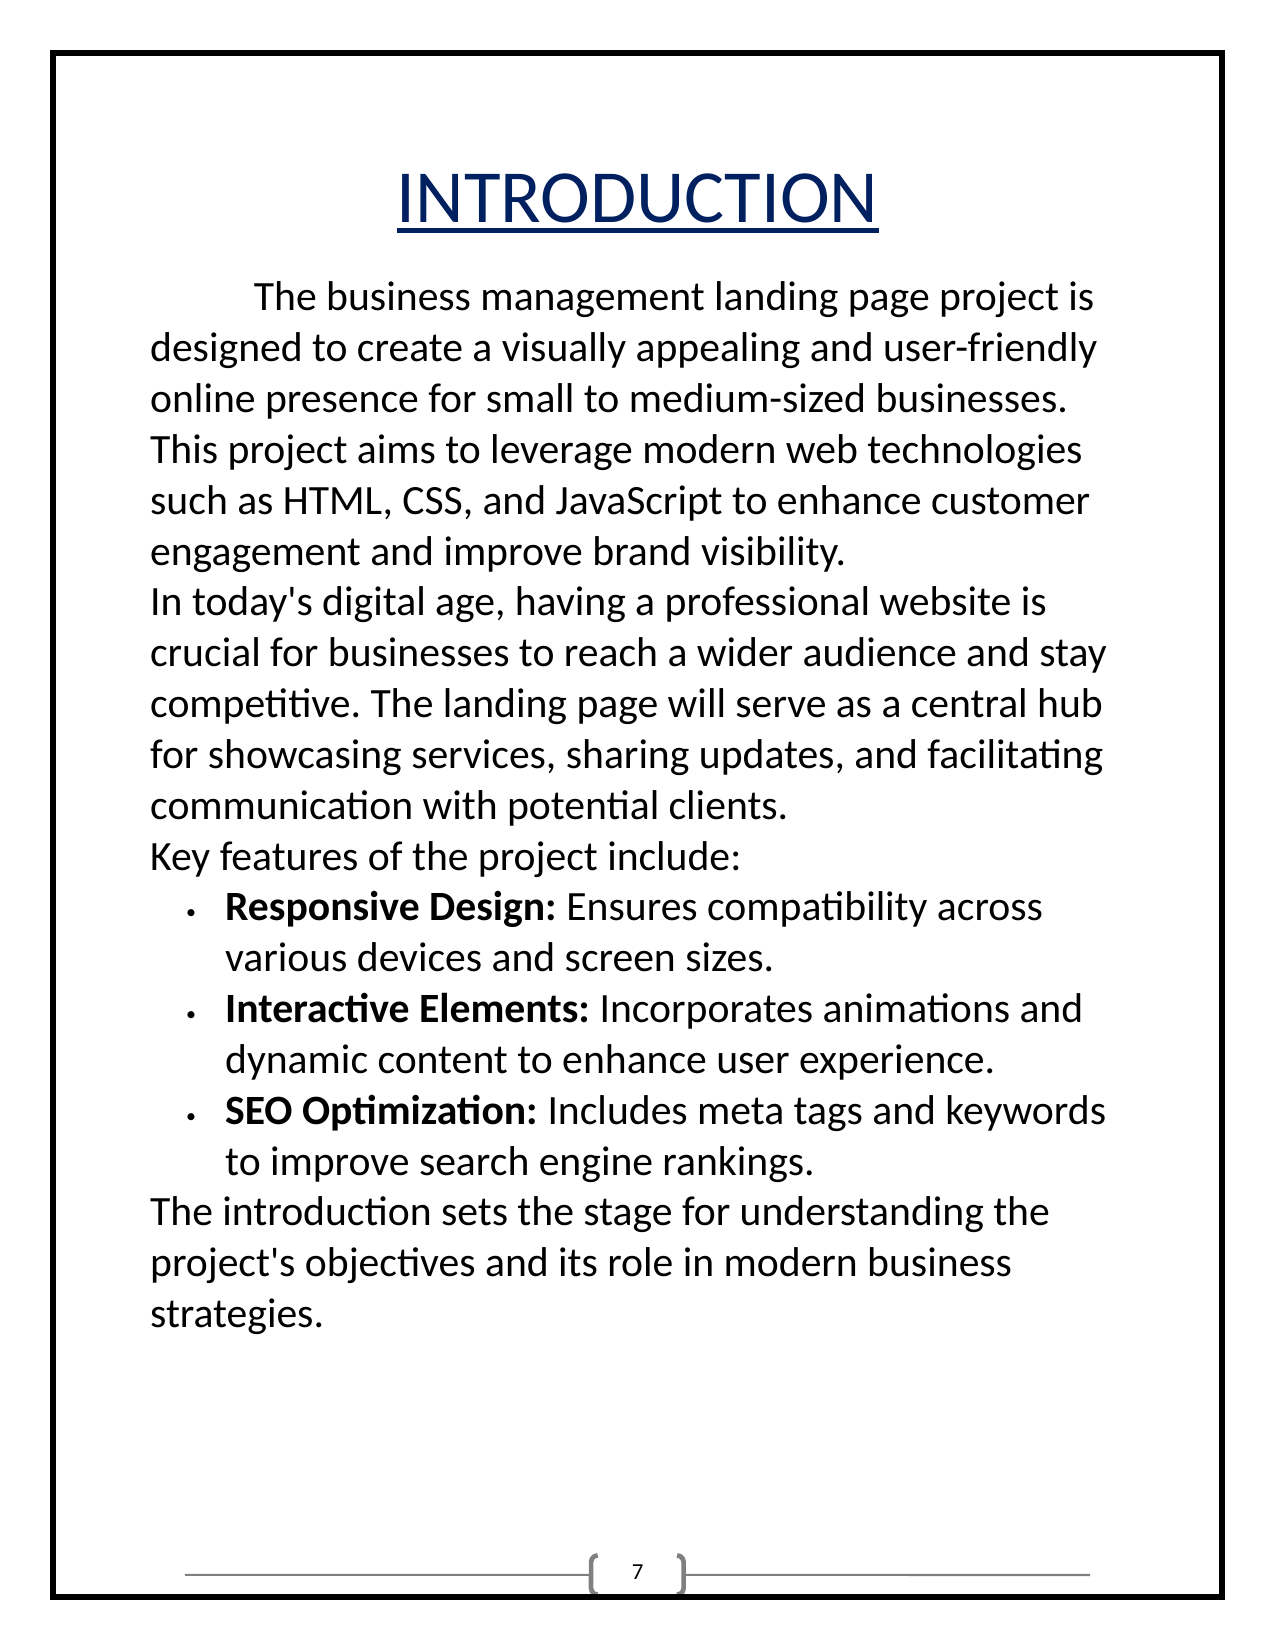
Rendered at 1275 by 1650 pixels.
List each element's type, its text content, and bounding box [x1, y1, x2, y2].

list Interactive Elements: Incorporates animations and dynamic content to enhance user experience. [187, 982, 1125, 1084]
list Responsive Design: Ensures compatibility across various devices and screen sizes. [187, 880, 1125, 982]
text The introduction sets the stage for understanding the project's objectives and its role in modern business strategies. [150, 1185, 1125, 1338]
text The business management landing page project is designed to create a visually appealing and user-friendly online presence for small to medium-sized businesses. This project aims to leverage modern web technologies such as HTML, CSS, and JavaScript to enhance customer engagement and improve brand visibility. [150, 270, 1125, 575]
text INTRODUCTION [150, 150, 1125, 242]
text In today's digital age, having a professional website is crucial for businesses to reach a wider audience and stay competitive. The landing page will serve as a central hub for showcasing services, sharing updates, and facilitating communication with potential clients. [150, 575, 1125, 829]
text Key features of the project include: [150, 829, 1125, 880]
list SEO Optimization: Includes meta tags and keywords to improve search engine rankings. [187, 1084, 1125, 1185]
